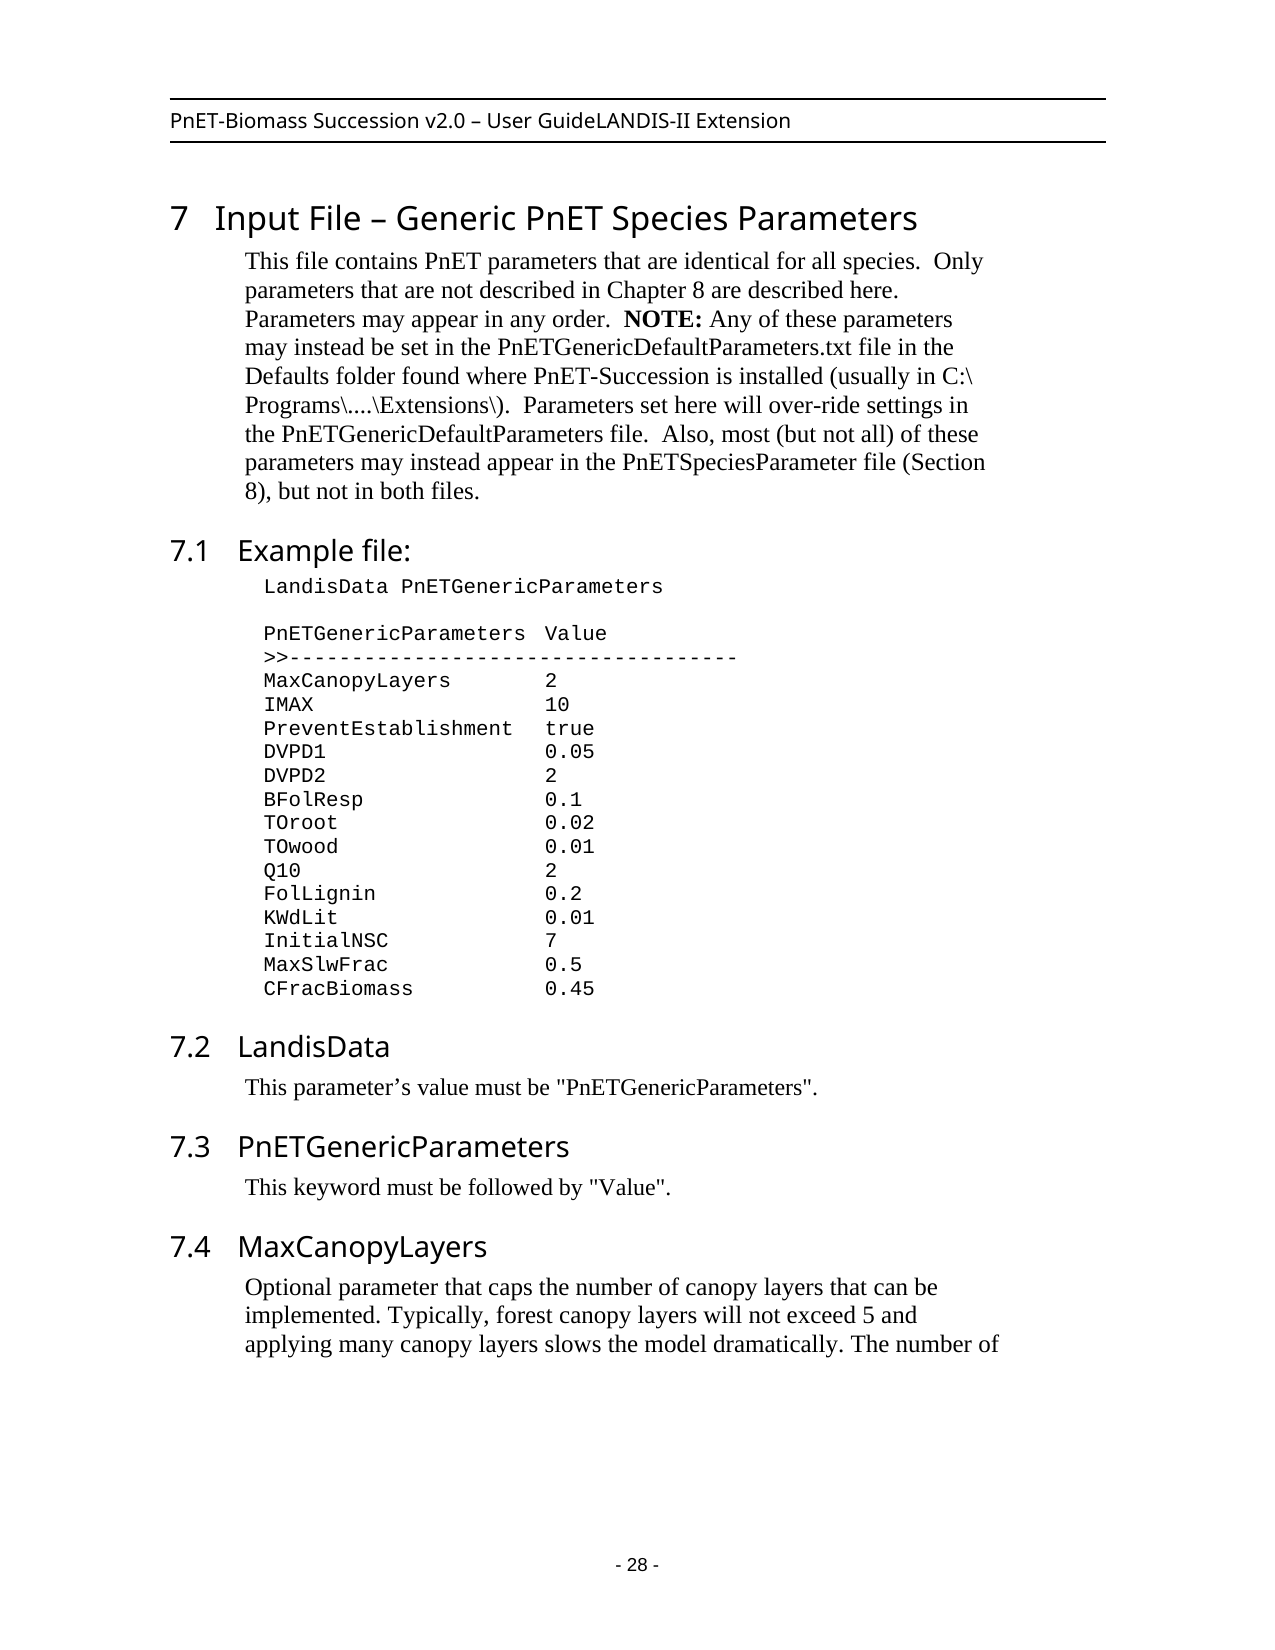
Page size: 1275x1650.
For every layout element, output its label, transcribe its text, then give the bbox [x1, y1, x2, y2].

text MaxSlwFrac 0.5 [263, 954, 1001, 978]
subtitle Input File – Generic PnET Species Parameters [169, 194, 1106, 240]
text MaxCanopyLayers 2 [263, 670, 1001, 694]
text CFracBiomass 0.45 [263, 978, 1001, 1001]
text PnETGenericParameters Value [263, 623, 1001, 647]
text InitialNSC 7 [263, 931, 1001, 954]
text This file contains PnET parameters that are identical for all species. Only parameters that are not described in Chapter 8 are described here. Parameters may appear in any order. NOTE: Any of these parameters may instead be set in the PnETGenericDefaultParameters.txt file in the Defaults folder found where PnET-Succession is installed (usually in C:\Programs\....\Extensions\). Parameters set here will over-ride settings in the PnETGenericDefaultParameters file. Also, most (but not all) of these parameters may instead appear in the PnETSpeciesParameter file (Section 8), but not in both files. [244, 246, 1001, 505]
subtitle PnETGenericParameters [169, 1126, 1106, 1166]
subtitle MaxCanopyLayers [169, 1226, 1106, 1266]
text This parameter’s value must be "PnETGenericParameters". [244, 1072, 1001, 1101]
text PreventEstablishment true [263, 718, 1001, 741]
text DVPD2 2 [263, 765, 1001, 789]
text This keyword must be followed by "Value". [244, 1172, 1001, 1201]
text BFolResp 0.1 [263, 789, 1001, 812]
text TOroot 0.02 [263, 812, 1001, 836]
text TOwood 0.01 [263, 836, 1001, 859]
text >>------------------------------------ [263, 647, 1001, 670]
subtitle Example file: [169, 530, 1106, 569]
text DVPD1 0.05 [263, 741, 1001, 765]
text LandisData PnETGenericParameters [263, 576, 1001, 599]
subtitle LandisData [169, 1026, 1106, 1066]
text IMAX 10 [263, 694, 1001, 718]
text KWdLit 0.01 [263, 907, 1001, 931]
text FolLignin 0.2 [263, 883, 1001, 907]
text Q10 2 [263, 859, 1001, 883]
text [244, 1272, 1001, 1358]
